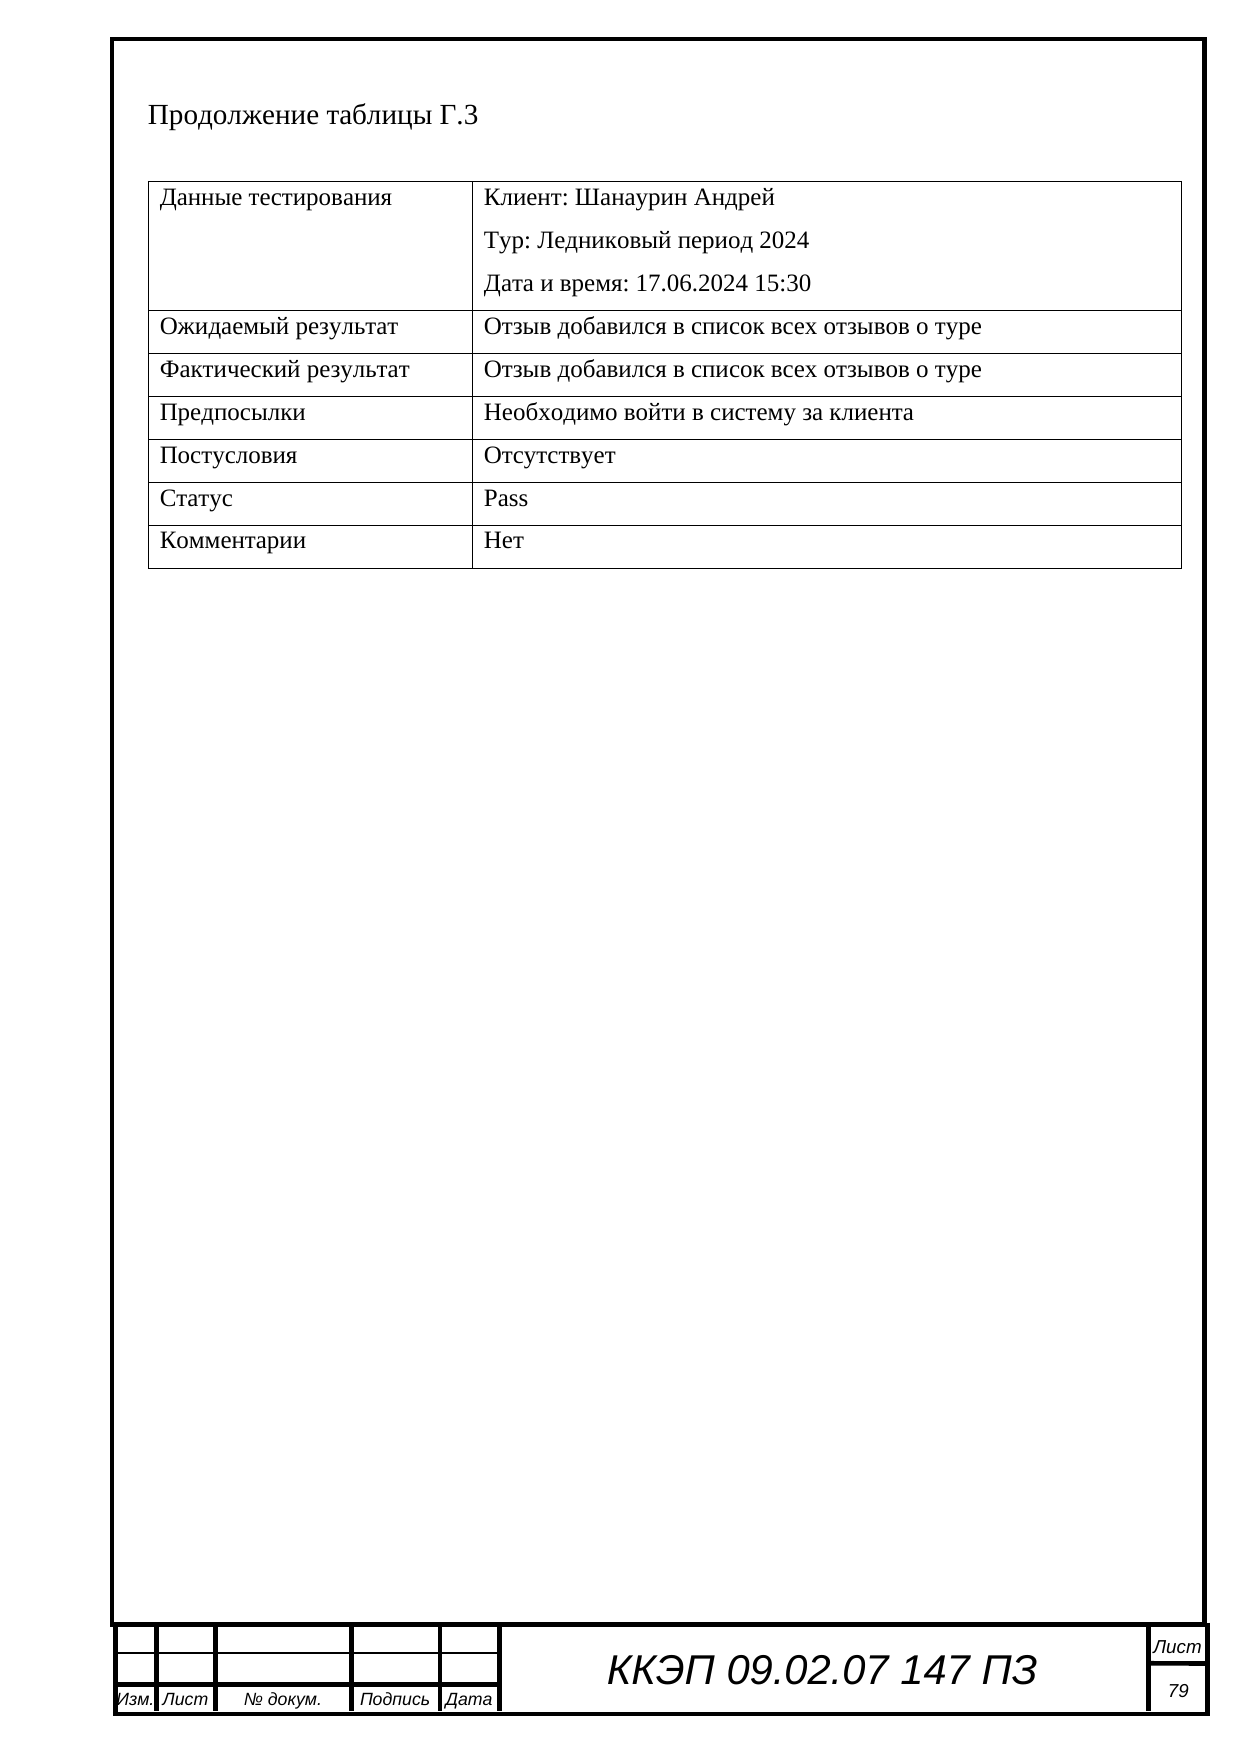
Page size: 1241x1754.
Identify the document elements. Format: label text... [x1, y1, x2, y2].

table_cell Отзыв добавился в список всех отзывов о туре [473, 354, 1181, 396]
table_cell Ожидаемый результат [149, 311, 472, 353]
table_cell Отсутствует [473, 440, 1181, 482]
table_cell Статус [149, 483, 472, 524]
table_cell Отзыв добавился в список всех отзывов о туре [473, 311, 1181, 353]
table_cell Фактический результат [149, 354, 472, 396]
table_header Данные тестирования [149, 182, 472, 310]
table_cell Постусловия [149, 440, 472, 482]
table_cell Комментарии [149, 526, 472, 567]
table_header Клиент: Шанаурин Андрей Тур: Ледниковый период 2024 Дата и время: 17.06.2024 15:30 [473, 182, 1181, 310]
table_cell Необходимо войти в систему за клиента [473, 397, 1181, 439]
table_cell Нет [473, 526, 1181, 567]
list Продолжение таблицы Г.3 [148, 97, 1181, 130]
table_cell Предпосылки [149, 397, 472, 439]
table_cell Pass [473, 483, 1181, 524]
